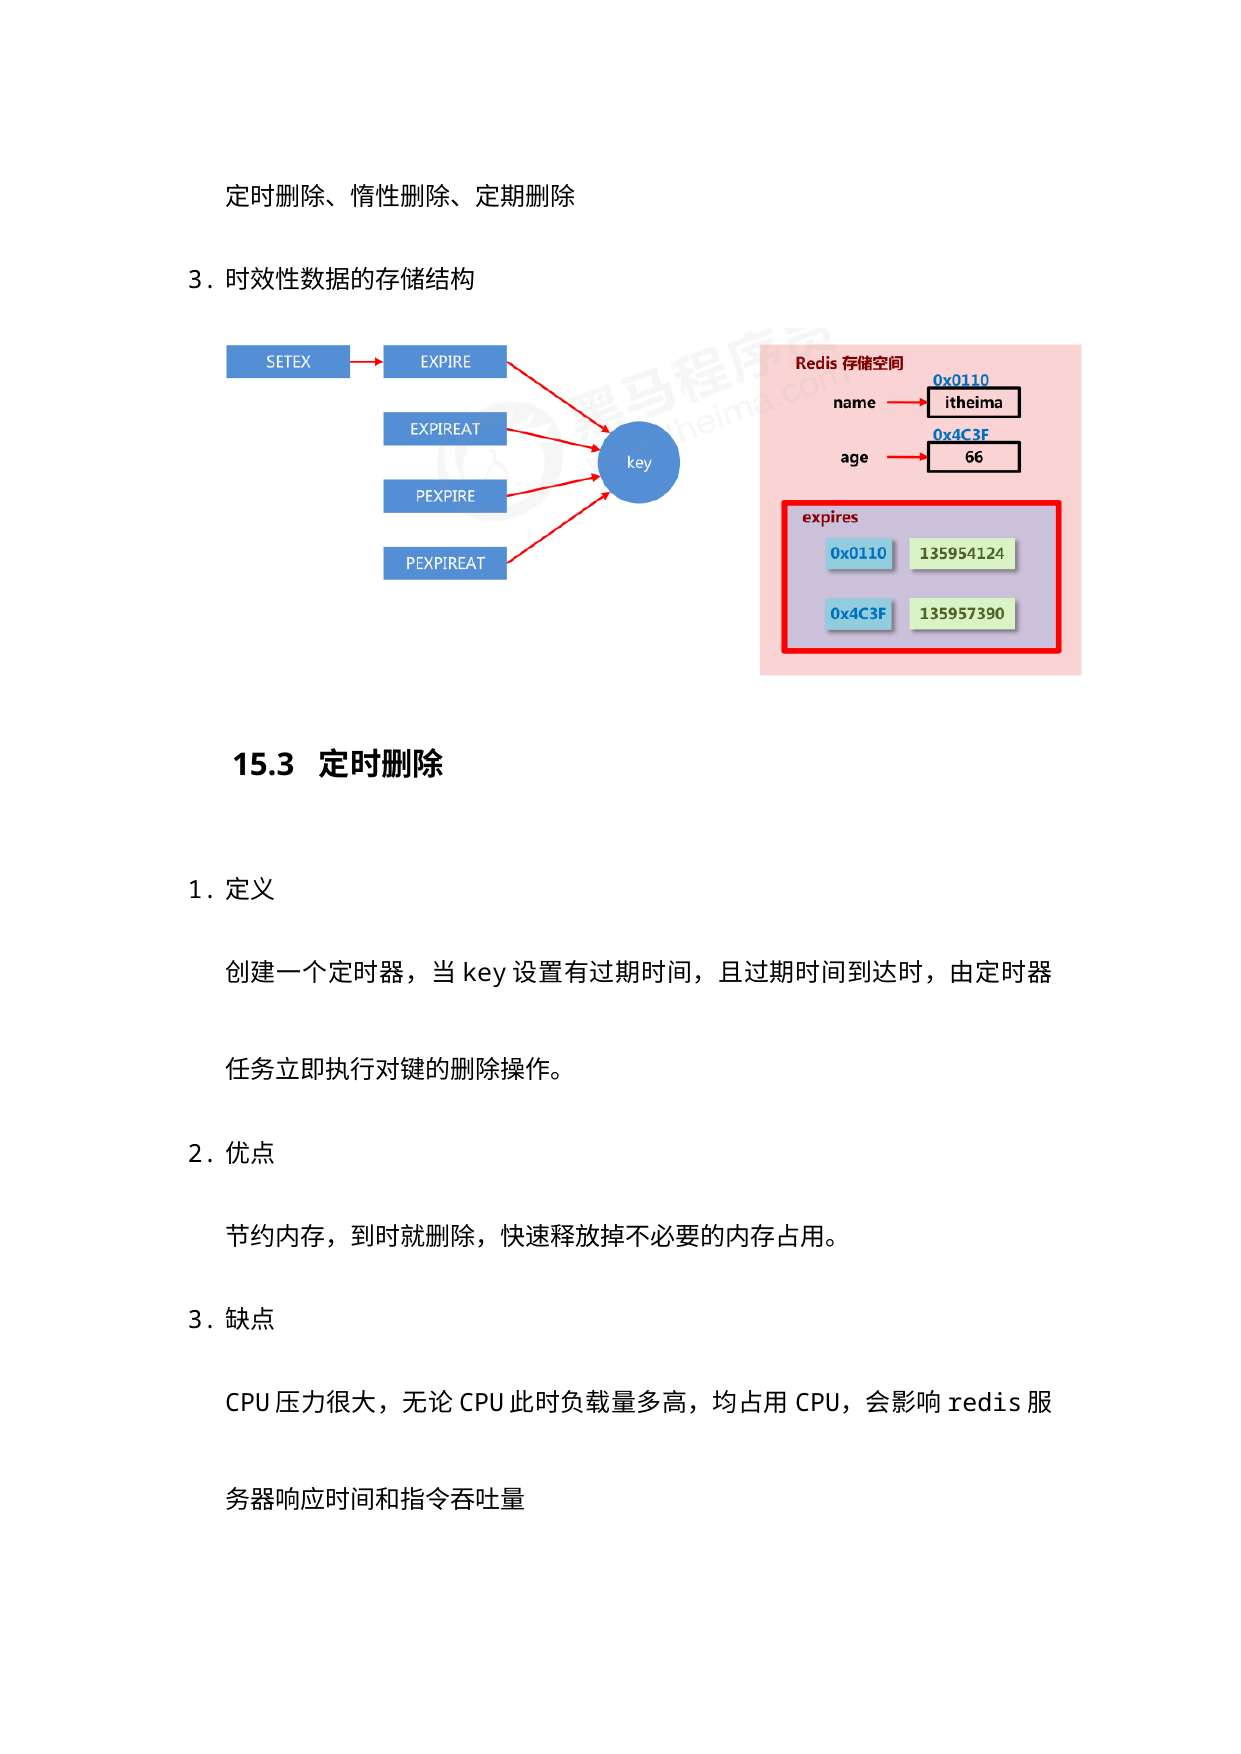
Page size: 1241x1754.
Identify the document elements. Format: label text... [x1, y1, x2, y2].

list CPU压力很大，无论CPU此时负载量多高，均占用CPU，会影响redis服务器响应时间和指令吞吐量 [225, 1368, 1053, 1531]
subtitle 定时删除 [232, 730, 1053, 795]
list 优点 [187, 1119, 1053, 1184]
picture [225, 328, 1091, 680]
text 定时删除、惰性删除、定期删除 [187, 162, 1053, 227]
list 定义 [187, 855, 1053, 920]
list 创建一个定时器，当key设置有过期时间，且过期时间到达时，由定时器任务立即执行对键的删除操作。 [225, 938, 1053, 1101]
list 缺点 [187, 1285, 1053, 1350]
list 节约内存，到时就删除，快速释放掉不必要的内存占用。 [225, 1202, 1053, 1267]
list 时效性数据的存储结构 [187, 245, 1053, 310]
